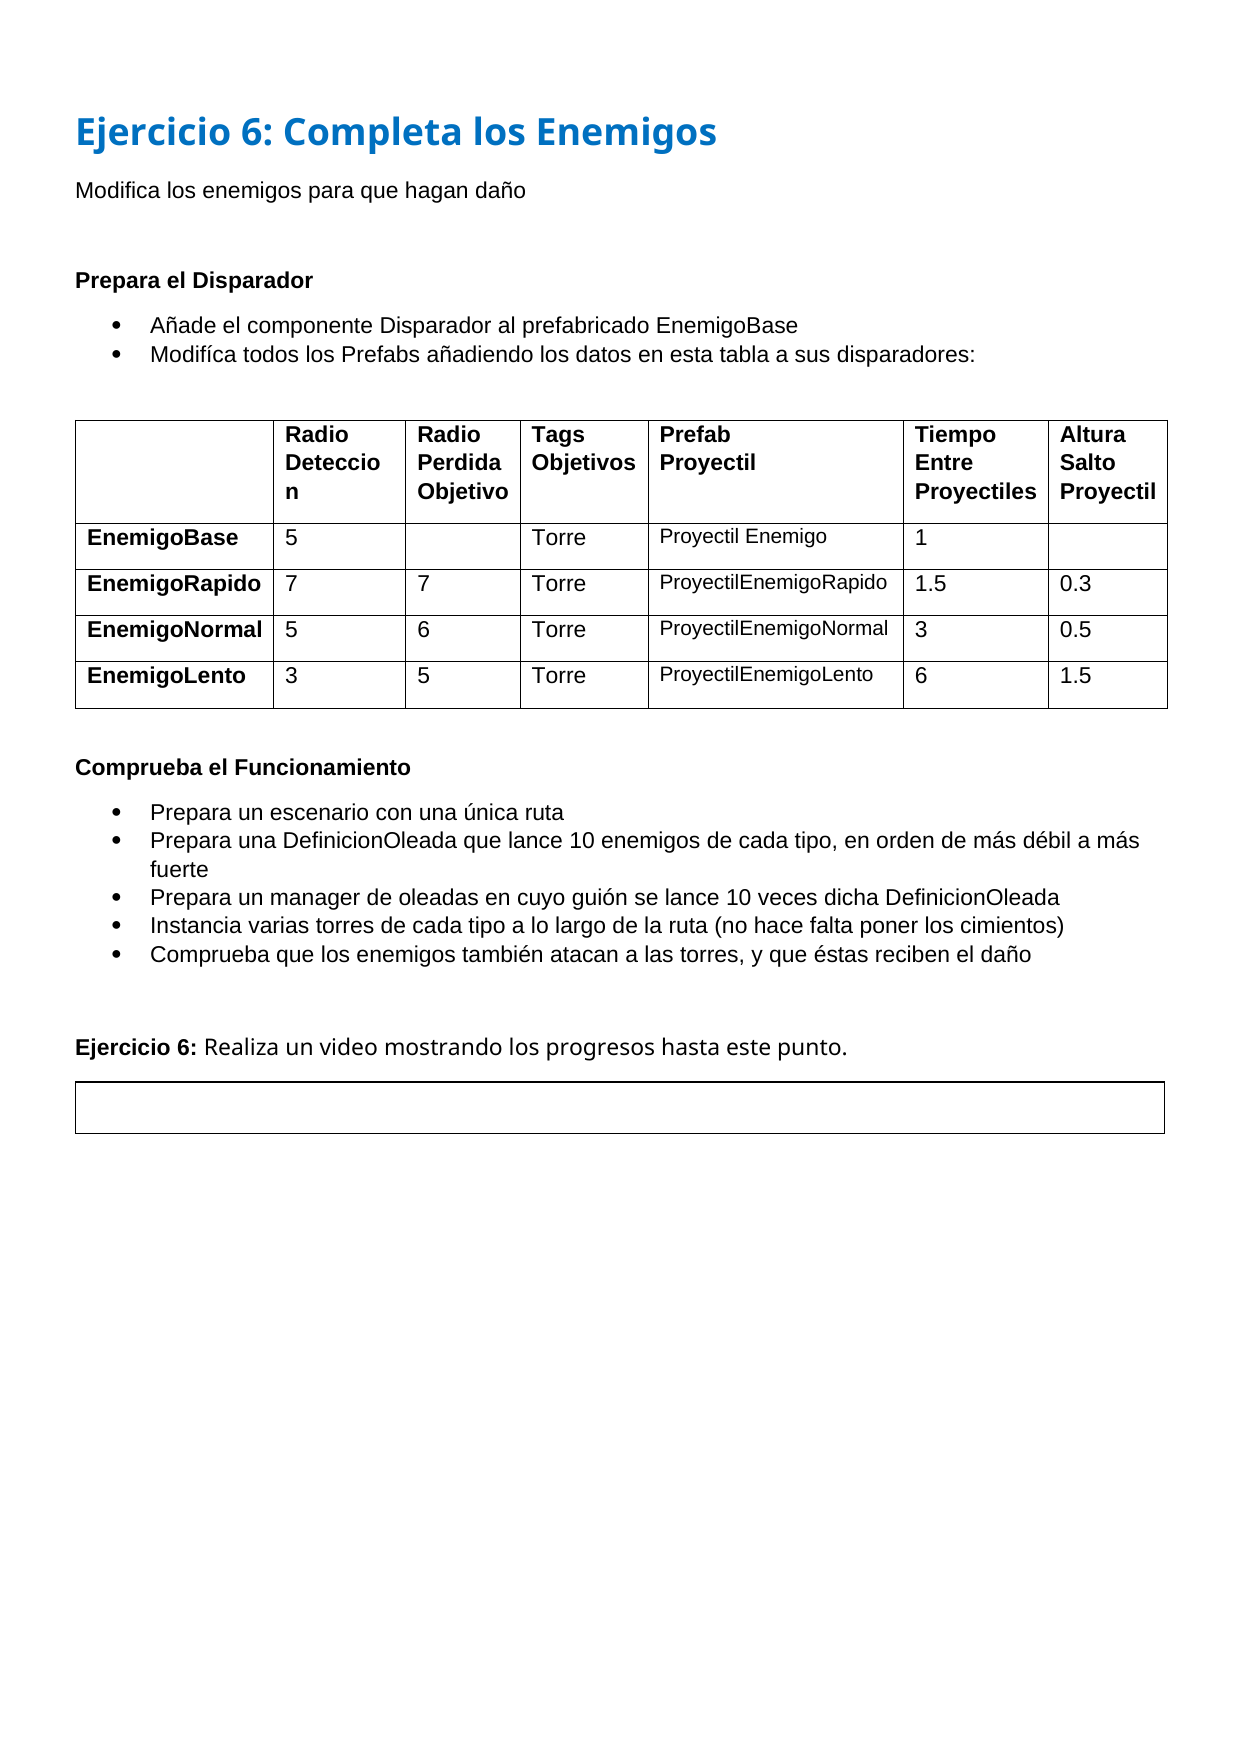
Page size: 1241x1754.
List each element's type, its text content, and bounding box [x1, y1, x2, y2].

table_cell 6 [406, 616, 520, 661]
table_header Radio Deteccion [274, 421, 405, 523]
table_cell Torre [521, 524, 648, 569]
table_cell 5 [274, 524, 405, 569]
table_cell 6 [904, 662, 1048, 707]
table_header Altura Salto Proyectil [1049, 421, 1167, 523]
text Prepara el Disparador [75, 267, 1165, 293]
table_header Prefab Proyectil [649, 421, 903, 523]
list Comprueba que los enemigos también atacan a las torres, y que éstas reciben el daño [112, 941, 1165, 967]
text Ejercicio 6: Completa los Enemigos [75, 105, 1165, 156]
table_header Radio Perdida Objetivo [406, 421, 520, 523]
table_header Tags Objetivos [521, 421, 648, 523]
list Instancia varias torres de cada tipo a lo largo de la ruta (no hace falta poner los cimientos) [112, 912, 1165, 939]
table_cell 5 [406, 662, 520, 707]
table_cell ProyectilEnemigoLento [649, 662, 903, 707]
table_cell 1.5 [904, 570, 1048, 615]
text Comprueba el Funcionamiento [75, 753, 1165, 780]
list Modifíca todos los Prefabs añadiendo los datos en esta tabla a sus disparadores: [112, 341, 1165, 401]
table_cell EnemigoNormal [76, 616, 273, 661]
table_cell Torre [521, 616, 648, 661]
table_cell 7 [274, 570, 405, 615]
table_cell 0.3 [1049, 570, 1167, 615]
table_header [76, 421, 273, 523]
list Prepara una DefinicionOleada que lance 10 enemigos de cada tipo, en orden de más débil a más fuerte [112, 827, 1165, 882]
table_header [76, 1083, 1164, 1132]
table_cell 1.5 [1049, 662, 1167, 707]
text Ejercicio 6: Realiza un video mostrando los progresos hasta este punto. [75, 1031, 1165, 1062]
table_cell 5 [274, 616, 405, 661]
list Añade el componente Disparador al prefabricado EnemigoBase [112, 312, 1165, 338]
table_cell [406, 524, 520, 569]
table_cell 3 [274, 662, 405, 707]
table_cell Torre [521, 662, 648, 707]
table_cell 0.5 [1049, 616, 1167, 661]
table_cell ProyectilEnemigoNormal [649, 616, 903, 661]
list Prepara un escenario con una única ruta [112, 799, 1165, 825]
text Modifica los enemigos para que hagan daño [75, 177, 1165, 203]
list Prepara un manager de oleadas en cuyo guión se lance 10 veces dicha DefinicionOleada [112, 884, 1165, 910]
table_cell EnemigoRapido [76, 570, 273, 615]
table_cell ProyectilEnemigoRapido [649, 570, 903, 615]
table_cell EnemigoBase [76, 524, 273, 569]
table_cell 1 [904, 524, 1048, 569]
table_cell Proyectil Enemigo [649, 524, 903, 569]
table_header Tiempo Entre Proyectiles [904, 421, 1048, 523]
table_cell 3 [904, 616, 1048, 661]
table_cell 7 [406, 570, 520, 615]
table_cell EnemigoLento [76, 662, 273, 707]
table_cell Torre [521, 570, 648, 615]
table_cell [1049, 524, 1167, 569]
